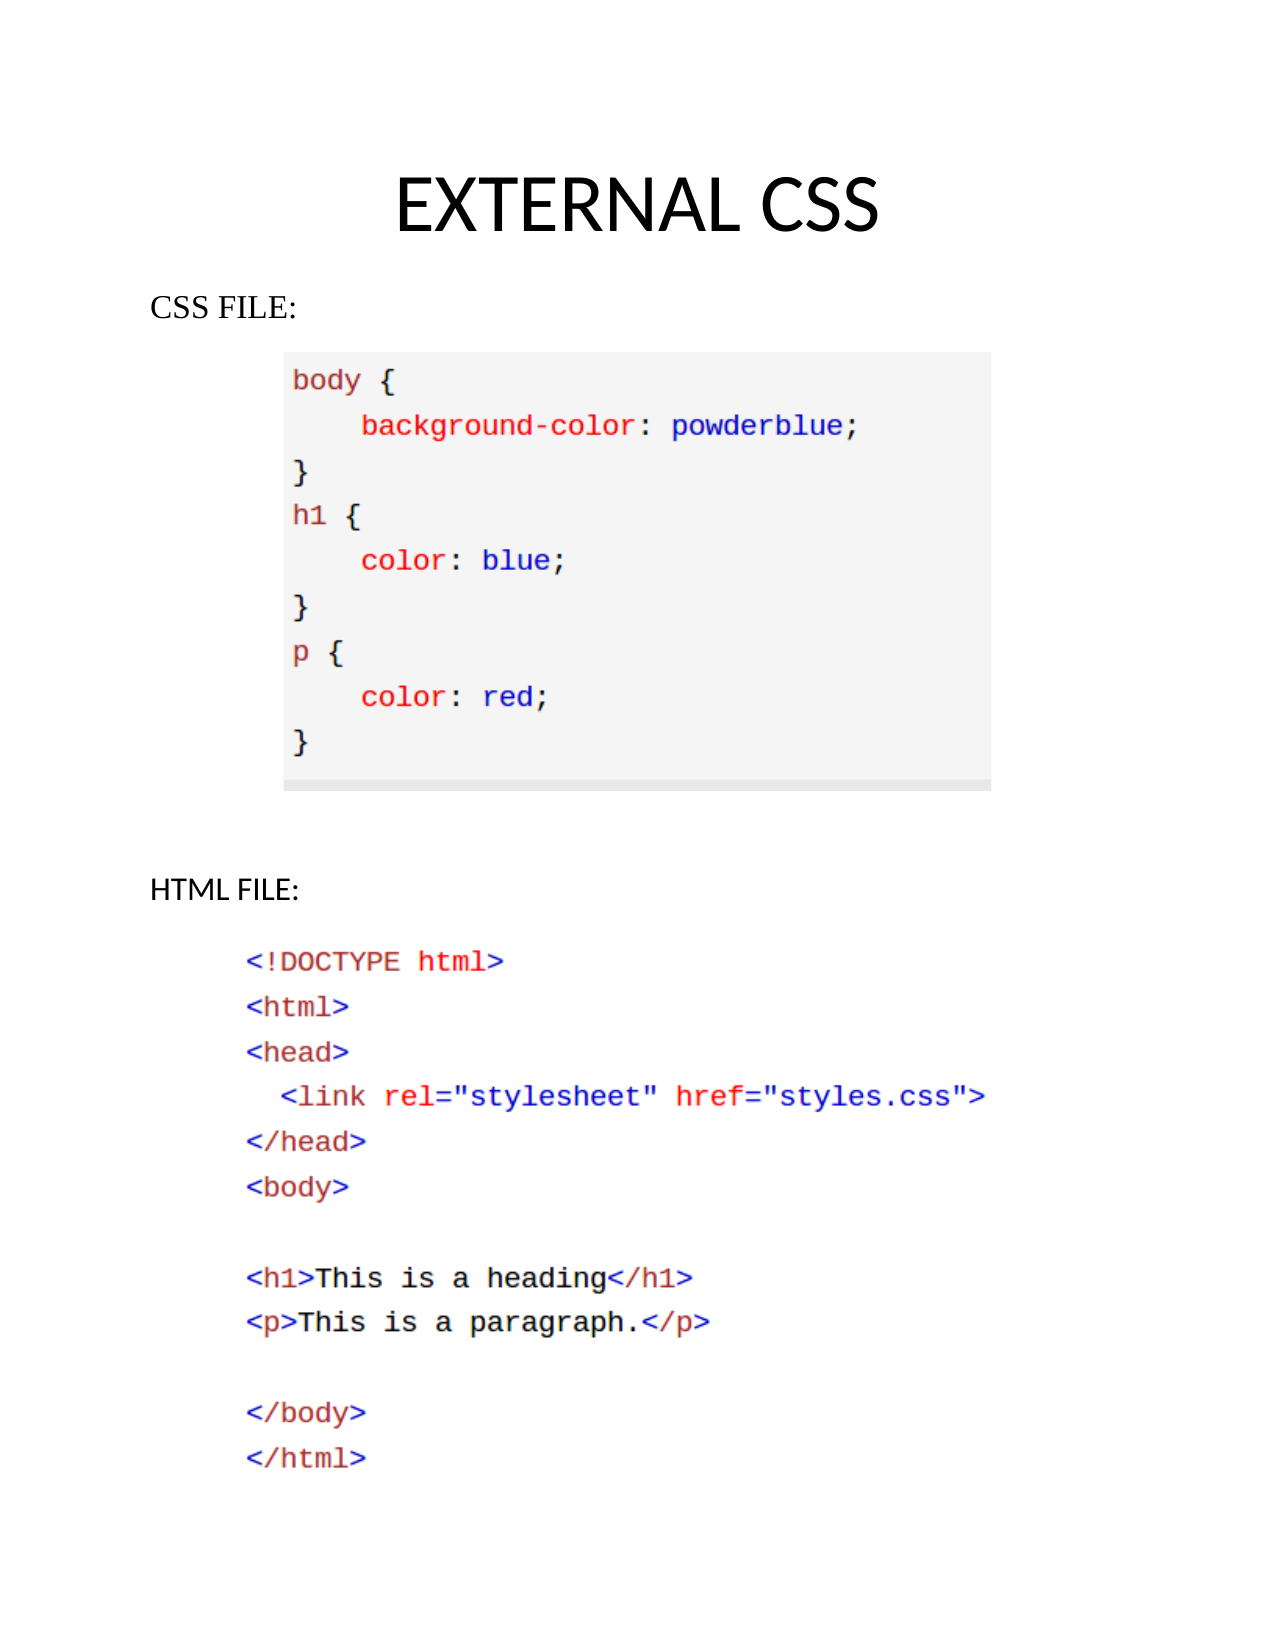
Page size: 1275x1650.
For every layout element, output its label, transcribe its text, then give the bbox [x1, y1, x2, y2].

text HTML FILE: [150, 868, 1125, 909]
picture [235, 935, 1040, 1482]
picture [283, 352, 992, 791]
text EXTERNAL CSS [150, 150, 1125, 252]
text CSS FILE: [150, 288, 1125, 326]
